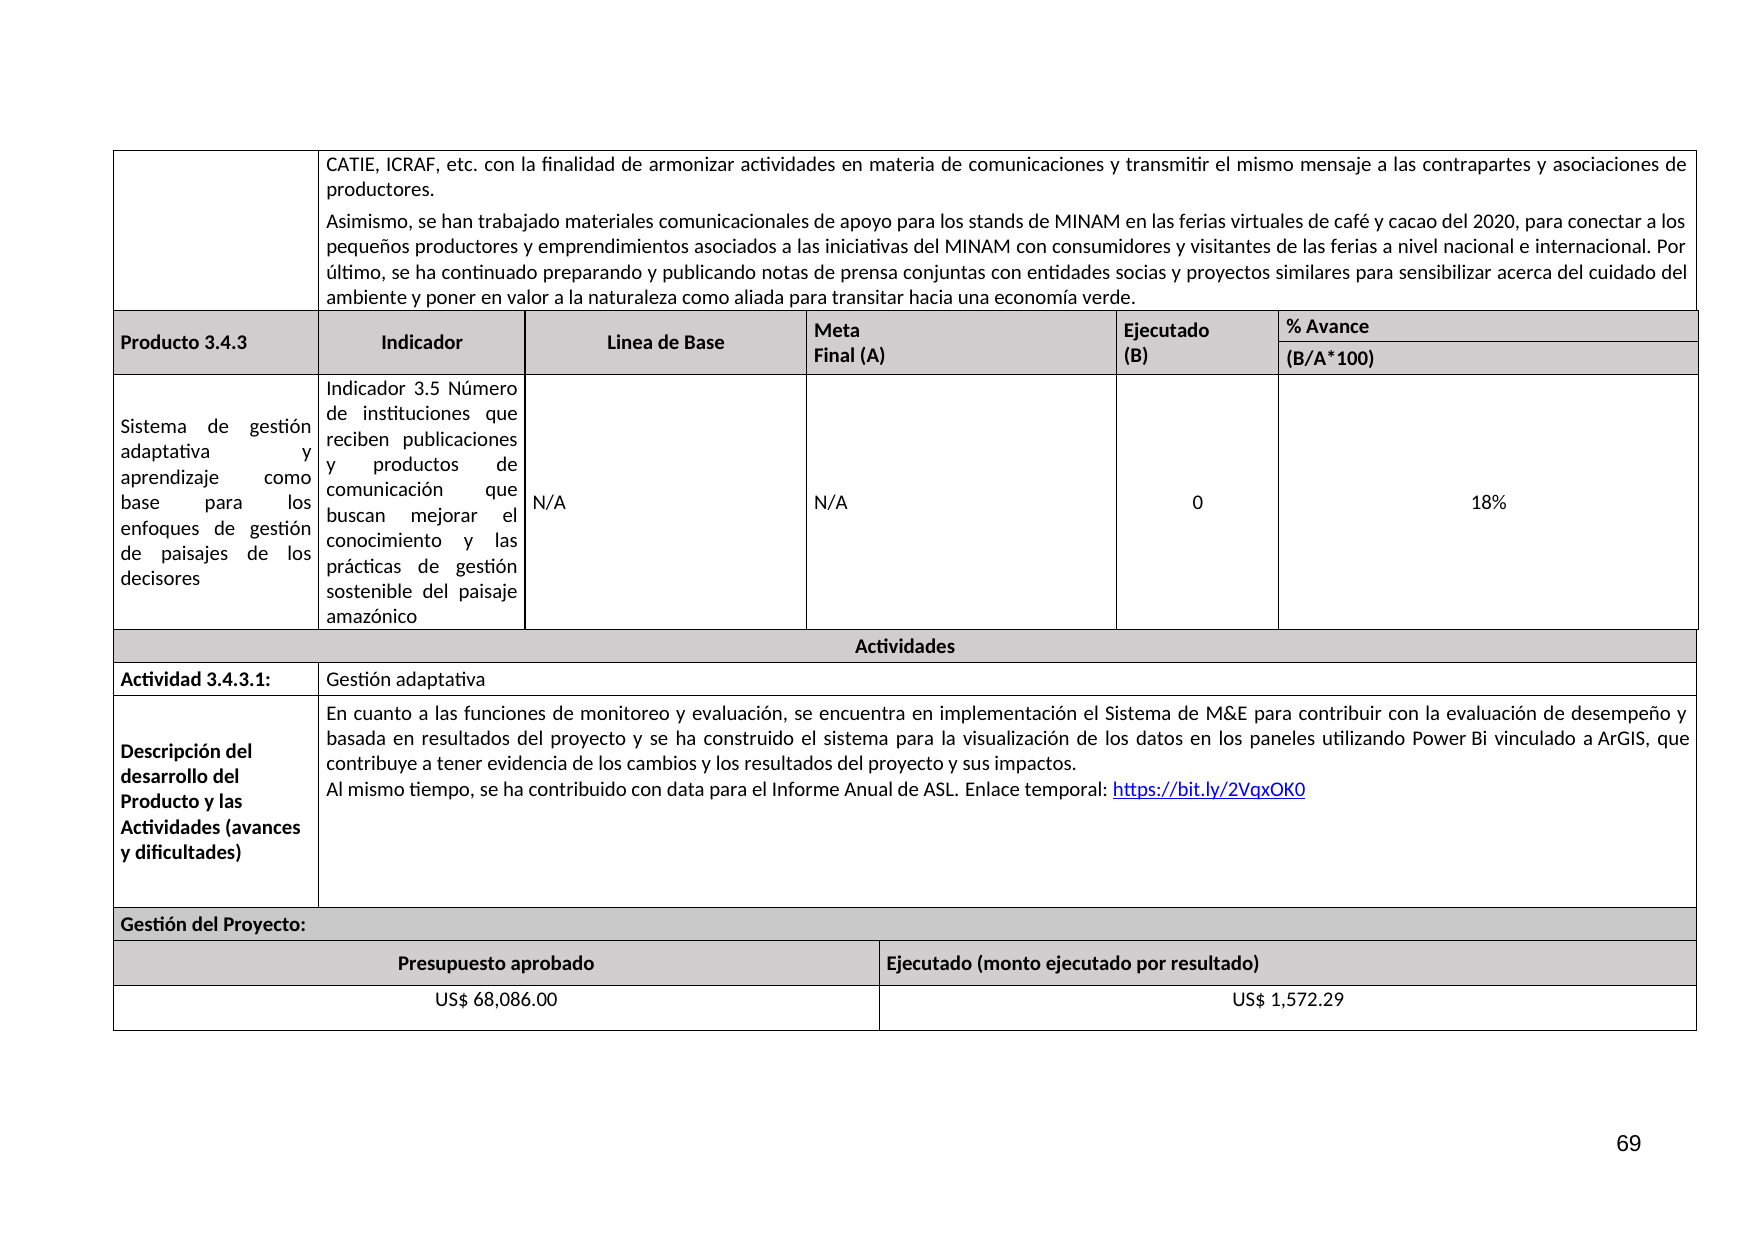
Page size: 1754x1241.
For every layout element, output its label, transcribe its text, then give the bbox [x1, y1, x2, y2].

table_cell Ejecutado (B) [1117, 311, 1278, 374]
table_cell US$ 1,572.29 [880, 986, 1696, 1029]
table_cell (B/A*100) [1279, 342, 1698, 374]
table_cell 18% [1279, 375, 1698, 629]
table_cell Actividades [114, 630, 1696, 662]
table_cell Gestión del Proyecto: [114, 908, 1696, 940]
table_cell % Avance [1279, 311, 1698, 341]
table_cell Sistema de gestión adaptativa y aprendizaje como base para los enfoques de gestión de paisajes de los decisores [114, 375, 318, 629]
table_cell Ejecutado (monto ejecutado por resultado) [880, 941, 1696, 985]
table_cell Indicador [319, 311, 524, 374]
table_cell Presupuesto aprobado [114, 941, 879, 985]
table_cell US$ 68,086.00 [114, 986, 879, 1029]
table_cell 0 [1117, 375, 1278, 629]
table_cell Actividad 3.4.3.1: [114, 663, 318, 695]
table_cell Gestión adaptativa [319, 663, 1696, 695]
table_cell En cuanto a las funciones de monitoreo y evaluación, se encuentra en implementación el Sistema de M&E para contribuir con la evaluación de desempeño y basada en resultados del proyecto y se ha construido el sistema para la visualización de los datos en los paneles utilizando Power Bi vinculado a ArGIS, que contribuye a tener evidencia de los cambios y los resultados del proyecto y sus impactos. Al mismo tiempo, se ha contribuido con data para el Informe Anual de ASL. Enlace temporal: https://bit.ly/2VqxOK0 [319, 696, 1696, 907]
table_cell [319, 151, 1696, 310]
table_cell N/A [807, 375, 1116, 629]
table_cell Linea de Base [526, 311, 806, 374]
table_cell Descripción del desarrollo del Producto y las Actividades (avances y dificultades) [114, 696, 318, 907]
table_cell Meta Final (A) [807, 311, 1116, 374]
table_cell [114, 151, 318, 310]
table_cell Producto 3.4.3 [114, 311, 318, 374]
table_cell Indicador 3.5 Número de instituciones que reciben publicaciones y productos de comunicación que buscan mejorar el conocimiento y las prácticas de gestión sostenible del paisaje amazónico [319, 375, 524, 629]
table_cell N/A [526, 375, 806, 629]
